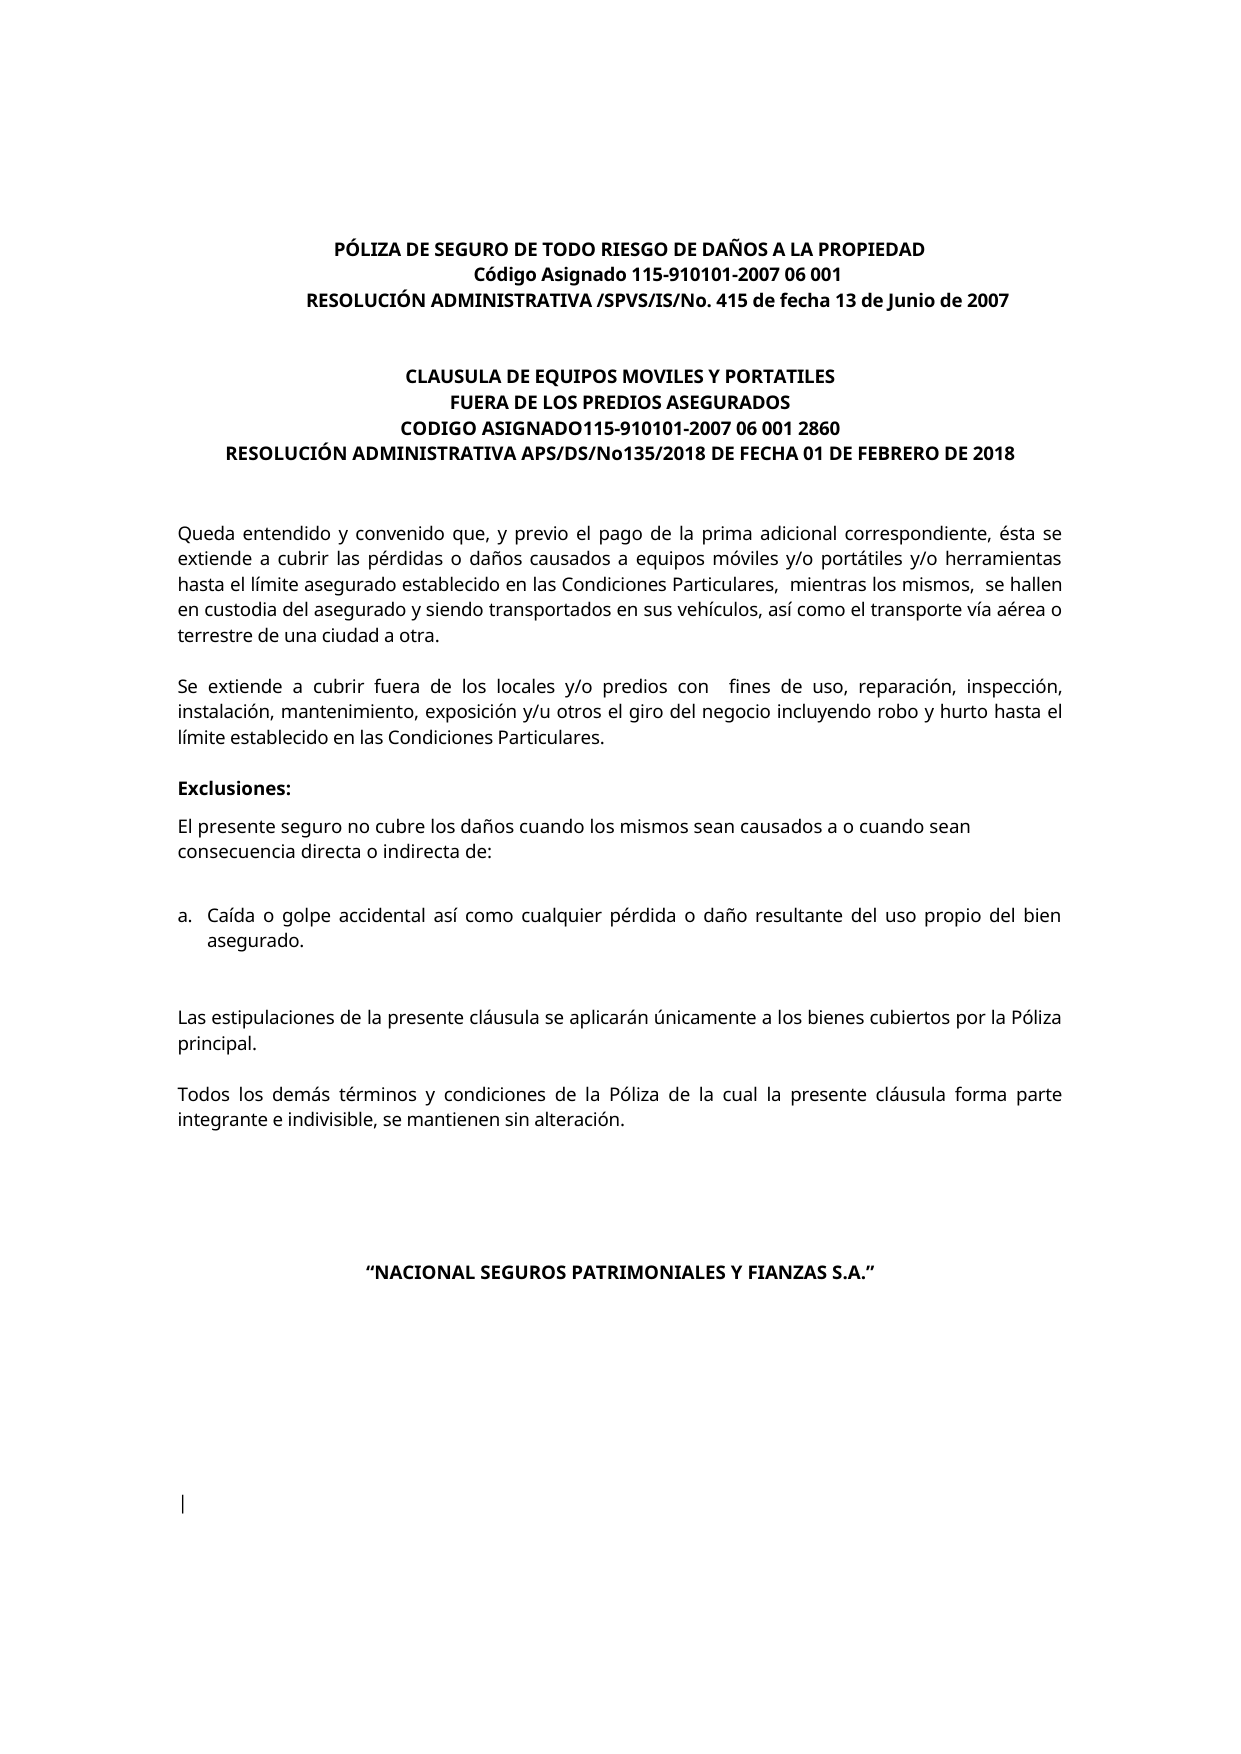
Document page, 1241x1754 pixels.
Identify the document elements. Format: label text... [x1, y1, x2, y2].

list Caída o golpe accidental así como cualquier pérdida o daño resultante del uso propio del bien asegurado. [177, 902, 1063, 953]
text Exclusiones: [177, 775, 1063, 801]
text El presente seguro no cubre los daños cuando los mismos sean causados a o cuando sean consecuencia directa o indirecta de: [177, 813, 1063, 864]
text Queda entendido y convenido que, y previo el pago de la prima adicional correspondiente, ésta se extiende a cubrir las pérdidas o daños causados a equipos móviles y/o portátiles y/o herramientas hasta el límite asegurado establecido en las Condiciones Particulares, mientras los mismos, se hallen en custodia del asegurado y siendo transportados en sus vehículos, así como el transporte vía aérea o terrestre de una ciudad a otra. [177, 520, 1063, 647]
text FUERA DE LOS PREDIOS ASEGURADOS [177, 389, 1063, 415]
subtitle CLAUSULA DE EQUIPOS MOVILES Y PORTATILES [177, 364, 1063, 389]
text Todos los demás términos y condiciones de la Póliza de la cual la presente cláusula forma parte integrante e indivisible, se mantienen sin alteración. [177, 1081, 1063, 1132]
text PÓLIZA DE SEGURO DE TODO RIESGO DE DAÑOS A LA PROPIEDAD [177, 236, 1063, 262]
text Las estipulaciones de la presente cláusula se aplicarán únicamente a los bienes cubiertos por la Póliza principal. [177, 1004, 1063, 1055]
text “NACIONAL SEGUROS PATRIMONIALES Y FIANZAS S.A.” [177, 1259, 1063, 1285]
text RESOLUCIÓN ADMINISTRATIVA APS/DS/No [177, 440, 1063, 466]
text Código Asignado 115-910101-2007 06 001 [244, 262, 1063, 287]
text CODIGO ASIGNADO [177, 415, 1063, 440]
text | [177, 1489, 1063, 1515]
text RESOLUCIÓN ADMINISTRATIVA /SPVS/IS/No. 5 de fecha 1 de Juio de 2007 [244, 287, 1063, 313]
text Se extiende a cubrir fuera de los locales y/o predios con fines de uso, reparación, inspección, instalación, mantenimiento, exposición y/u otros el giro del negocio incluyendo robo y hurto hasta el límite establecido en las Condiciones Particulares. [177, 673, 1063, 749]
